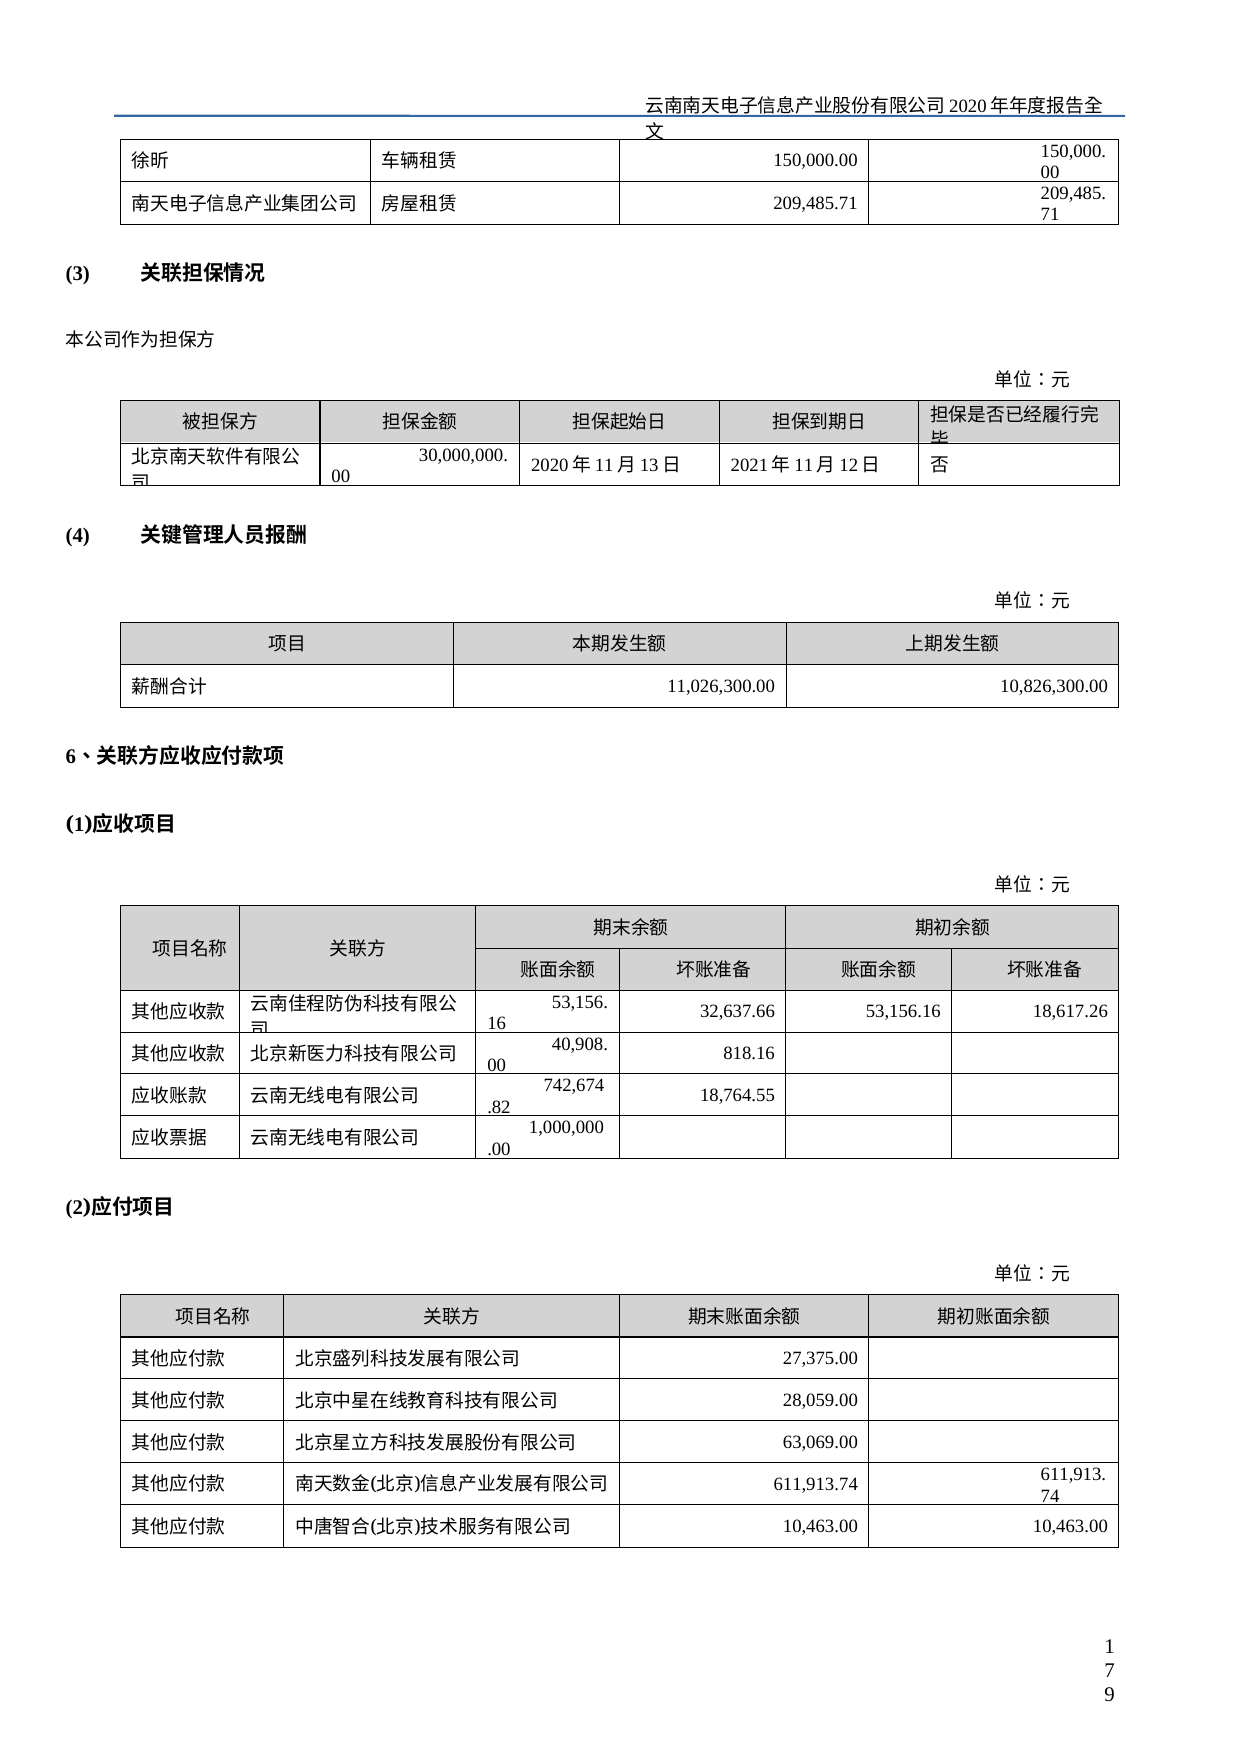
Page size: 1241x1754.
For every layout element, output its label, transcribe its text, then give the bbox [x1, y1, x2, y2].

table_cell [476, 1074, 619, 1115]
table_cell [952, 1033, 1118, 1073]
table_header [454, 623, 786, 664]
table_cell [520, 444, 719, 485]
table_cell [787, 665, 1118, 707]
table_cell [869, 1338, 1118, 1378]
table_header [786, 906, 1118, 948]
text 单位：元 [994, 871, 1174, 897]
text 单位：元 [994, 366, 1174, 392]
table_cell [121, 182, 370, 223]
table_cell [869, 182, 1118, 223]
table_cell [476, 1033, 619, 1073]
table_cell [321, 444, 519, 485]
text 本公司作为担保方 [65, 326, 1174, 351]
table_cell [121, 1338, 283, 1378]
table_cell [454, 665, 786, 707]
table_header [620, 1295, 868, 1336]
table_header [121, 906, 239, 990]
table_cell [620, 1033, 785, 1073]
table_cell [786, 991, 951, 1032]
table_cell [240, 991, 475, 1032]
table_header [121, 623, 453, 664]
list 关键管理人员报酬 [65, 520, 1174, 548]
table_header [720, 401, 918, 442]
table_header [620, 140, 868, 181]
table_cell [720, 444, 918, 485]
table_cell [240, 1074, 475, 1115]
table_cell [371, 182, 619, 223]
list 关联担保情况 [65, 258, 1174, 286]
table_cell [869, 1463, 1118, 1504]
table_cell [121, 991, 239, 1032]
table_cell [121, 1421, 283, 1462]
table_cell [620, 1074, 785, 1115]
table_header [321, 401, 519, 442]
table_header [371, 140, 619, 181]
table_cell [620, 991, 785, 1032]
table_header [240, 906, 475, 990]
text 6、关联方应收应付款项 [65, 742, 1174, 770]
text 单位：元 [994, 588, 1174, 613]
text (1)应收项目 [65, 809, 1174, 838]
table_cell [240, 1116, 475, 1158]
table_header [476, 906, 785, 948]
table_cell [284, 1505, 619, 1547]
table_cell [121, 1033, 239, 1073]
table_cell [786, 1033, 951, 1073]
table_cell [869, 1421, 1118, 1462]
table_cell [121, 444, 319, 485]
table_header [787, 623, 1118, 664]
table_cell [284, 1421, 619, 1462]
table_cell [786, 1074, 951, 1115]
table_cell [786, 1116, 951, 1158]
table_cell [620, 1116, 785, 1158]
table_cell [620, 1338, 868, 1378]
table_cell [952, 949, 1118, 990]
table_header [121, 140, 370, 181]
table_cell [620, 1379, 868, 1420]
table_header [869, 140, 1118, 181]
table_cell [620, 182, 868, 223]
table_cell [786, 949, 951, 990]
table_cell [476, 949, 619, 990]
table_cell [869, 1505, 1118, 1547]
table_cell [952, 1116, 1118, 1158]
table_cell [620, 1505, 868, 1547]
text 单位：元 [994, 1261, 1174, 1286]
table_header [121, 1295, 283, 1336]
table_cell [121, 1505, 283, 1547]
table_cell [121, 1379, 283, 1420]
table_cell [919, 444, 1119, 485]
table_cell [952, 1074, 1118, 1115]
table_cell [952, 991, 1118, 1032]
text (2)应付项目 [65, 1192, 1174, 1221]
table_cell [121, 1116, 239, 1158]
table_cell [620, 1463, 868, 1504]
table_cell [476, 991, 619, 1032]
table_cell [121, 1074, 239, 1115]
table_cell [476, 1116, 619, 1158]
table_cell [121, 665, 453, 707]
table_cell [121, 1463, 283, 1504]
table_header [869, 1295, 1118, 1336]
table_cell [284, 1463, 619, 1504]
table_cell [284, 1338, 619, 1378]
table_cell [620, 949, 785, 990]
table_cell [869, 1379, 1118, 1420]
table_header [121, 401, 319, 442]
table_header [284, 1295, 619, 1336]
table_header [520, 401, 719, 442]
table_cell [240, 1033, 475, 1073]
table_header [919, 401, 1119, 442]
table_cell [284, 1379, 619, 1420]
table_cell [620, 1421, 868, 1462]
